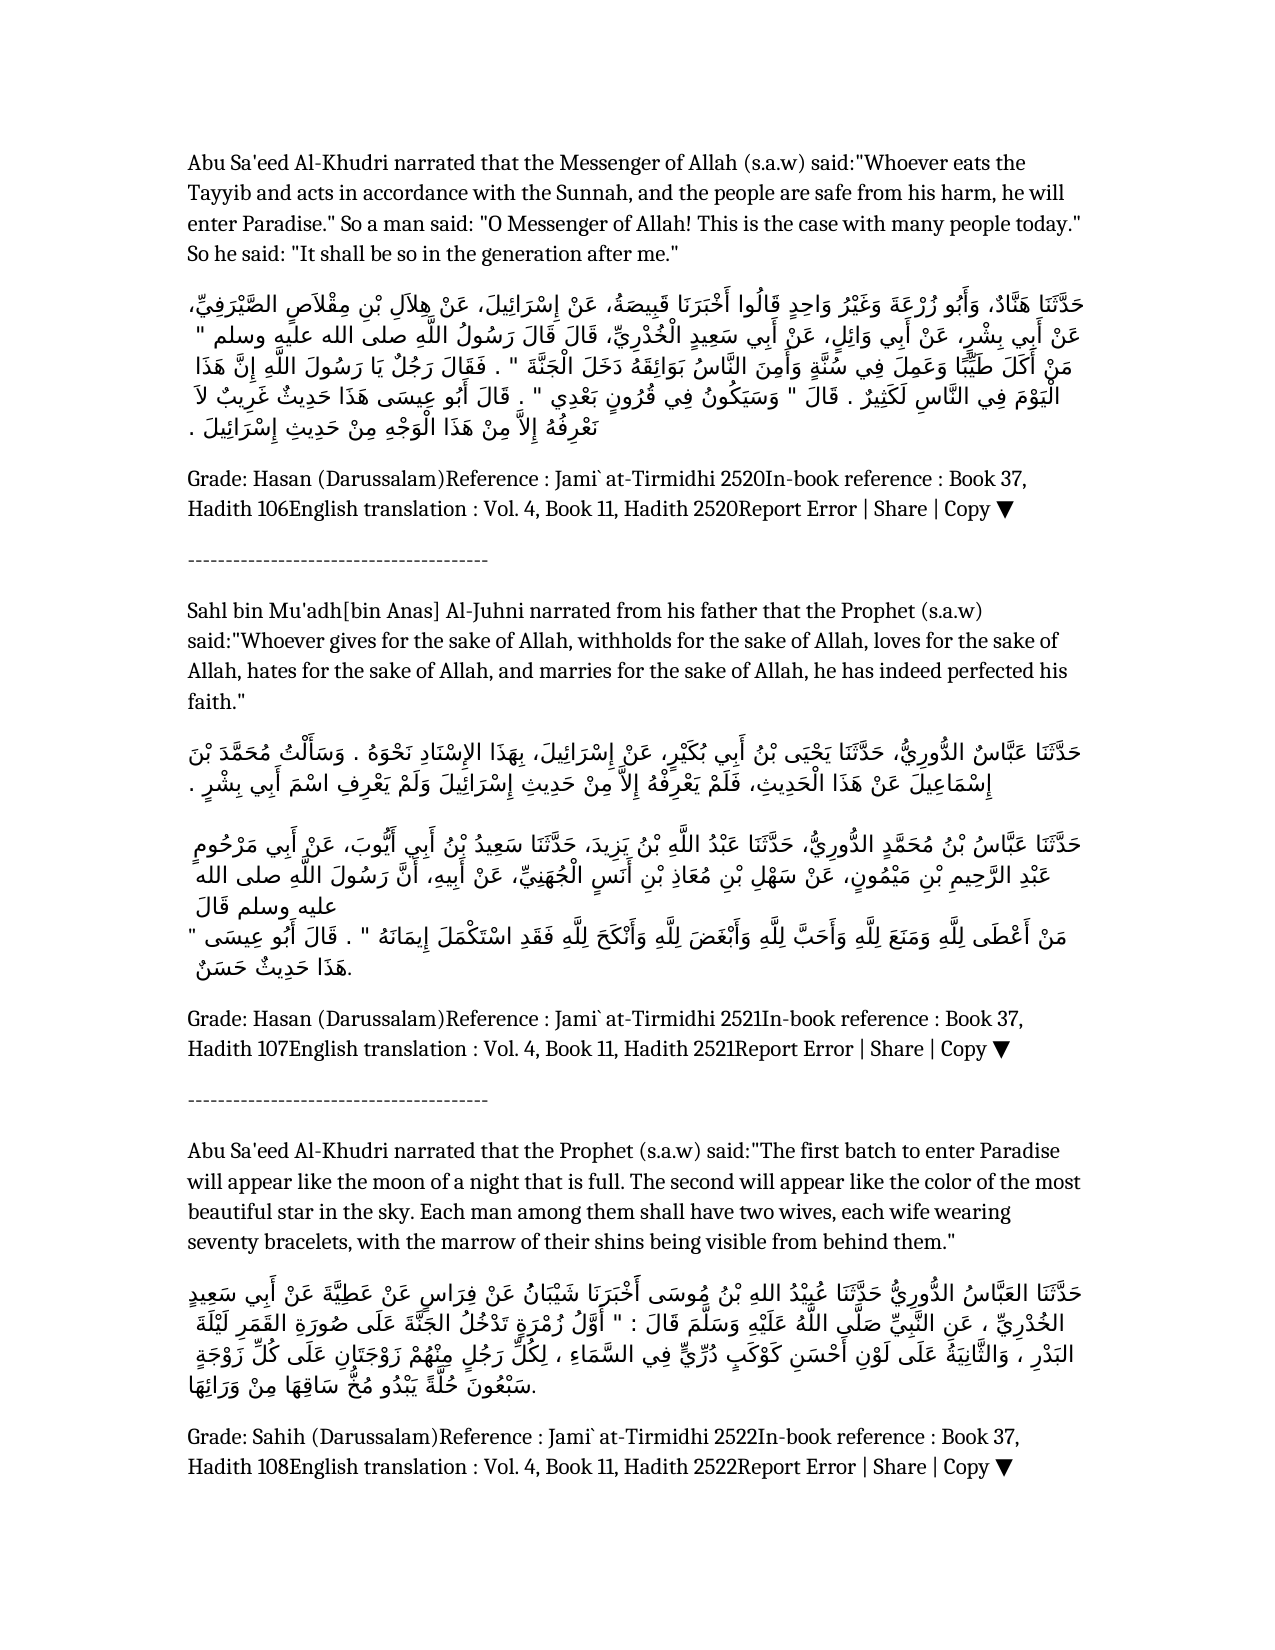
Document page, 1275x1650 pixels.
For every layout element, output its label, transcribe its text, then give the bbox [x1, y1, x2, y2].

text حَدَّثَنَا عَبَّاسٌ الدُّورِيُّ، حَدَّثَنَا يَحْيَى بْنُ أَبِي بُكَيْرٍ، عَنْ إِسْرَائِيلَ، بِهَذَا الإِسْنَادِ نَحْوَهُ ‏.‏ وَسَأَلْتُ مُحَمَّدَ بْنَ إِسْمَاعِيلَ عَنْ هَذَا الْحَدِيثِ، فَلَمْ يَعْرِفْهُ إِلاَّ مِنْ حَدِيثِ إِسْرَائِيلَ وَلَمْ يَعْرِفِ اسْمَ أَبِي بِشْرٍ ‏.‏ حَدَّثَنَا عَبَّاسُ بْنُ مُحَمَّدٍ الدُّورِيُّ، حَدَّثَنَا عَبْدُ اللَّهِ بْنُ يَزِيدَ، حَدَّثَنَا سَعِيدُ بْنُ أَبِي أَيُّوبَ، عَنْ أَبِي مَرْحُومٍ عَبْدِ الرَّحِيمِ بْنِ مَيْمُونٍ، عَنْ سَهْلِ بْنِ مُعَاذِ بْنِ أَنَسٍ الْجُهَنِيِّ، عَنْ أَبِيهِ، أَنَّ رَسُولَ اللَّهِ صلى الله عليه وسلم قَالَ ‏ "‏ مَنْ أَعْطَى لِلَّهِ وَمَنَعَ لِلَّهِ وَأَحَبَّ لِلَّهِ وَأَبْغَضَ لِلَّهِ وَأَنْكَحَ لِلَّهِ فَقَدِ اسْتَكْمَلَ إِيمَانَهُ ‏"‏ ‏.‏ قَالَ أَبُو عِيسَى هَذَا حَدِيثٌ حَسَنٌ ‏. [187, 739, 1087, 981]
text ---------------------------------------- [187, 1087, 1087, 1114]
text Sahl bin Mu'adh[bin Anas] Al-Juhni narrated from his father that the Prophet (s.a.w) said:"Whoever gives for the sake of Allah, withholds for the sake of Allah, loves for the sake of Allah, hates for the sake of Allah, and marries for the sake of Allah, he has indeed perfected his faith." [187, 598, 1087, 715]
text ---------------------------------------- [187, 547, 1087, 573]
text Grade: Hasan (Darussalam)Reference : Jami` at-Tirmidhi 2520In-book reference : Book 37, Hadith 106English translation : Vol. 4, Book 11, Hadith 2520Report Error | Share | Copy ▼ [187, 466, 1087, 522]
text حَدَّثَنَا هَنَّادٌ، وَأَبُو زُرْعَةَ وَغَيْرُ وَاحِدٍ قَالُوا أَخْبَرَنَا قَبِيصَةُ، عَنْ إِسْرَائِيلَ، عَنْ هِلاَلِ بْنِ مِقْلاَصٍ الصَّيْرَفِيِّ، عَنْ أَبِي بِشْرٍ، عَنْ أَبِي وَائِلٍ، عَنْ أَبِي سَعِيدٍ الْخُدْرِيِّ، قَالَ قَالَ رَسُولُ اللَّهِ صلى الله عليه وسلم ‏"‏ مَنْ أَكَلَ طَيِّبًا وَعَمِلَ فِي سُنَّةٍ وَأَمِنَ النَّاسُ بَوَائِقَهُ دَخَلَ الْجَنَّةَ ‏"‏ ‏.‏ فَقَالَ رَجُلٌ يَا رَسُولَ اللَّهِ إِنَّ هَذَا الْيَوْمَ فِي النَّاسِ لَكَثِيرٌ ‏.‏ قَالَ ‏"‏ وَسَيَكُونُ فِي قُرُونٍ بَعْدِي ‏"‏ ‏.‏ قَالَ أَبُو عِيسَى هَذَا حَدِيثٌ غَرِيبٌ لاَ نَعْرِفُهُ إِلاَّ مِنْ هَذَا الْوَجْهِ مِنْ حَدِيثِ إِسْرَائِيلَ ‏.‏ [187, 292, 1087, 441]
text حَدَّثَنَا العَبَّاسُ الدُّورِيُّ حَدَّثَنَا عُبيْدُ اللهِ بْنُ مُوسَى أََخْبَرَنَا شَيْبَانُُ عَنْ فِرَاسٍ عَنْ عَطِيَّةَ عَنْ أَبِي سَعِيدٍ الخُدْرِيِّ ، عَنِ النَّبِيِّ صَلَّى اللَّهُ عَلَيْهِ وَسَلَّمَ قَالَ : " أَوَّلُ زُمْرَةٍ تَدْخُلُ الجَنَّةَ عَلَى صُورَةِ القَمَرِ لَيْلَةَ البَدْرِ ، وَالثَّانِيَةُ عَلَى لَوْنِ أَحْسَنِ كَوْكَبٍ دُرِّيٍّ فِي السَّمَاءِ ، لِكُلِّ رَجُلٍ مِنْهُمْ زَوْجَتَانِ عَلَى كُلِّ زَوْجَةٍ سَبْعُونَ حُلَّةً يَبْدُو مُخُّ سَاقِهَا مِنْ وَرَائِهَا. [187, 1280, 1087, 1399]
text Abu Sa'eed Al-Khudri narrated that the Messenger of Allah (s.a.w) said:"Whoever eats the Tayyib and acts in accordance with the Sunnah, and the people are safe from his harm, he will enter Paradise." So a man said: "O Messenger of Allah! This is the case with many people today." So he said: "It shall be so in the generation after me." [187, 150, 1087, 267]
text Abu Sa'eed Al-Khudri narrated that the Prophet (s.a.w) said:"The first batch to enter Paradise will appear like the moon of a night that is full. The second will appear like the color of the most beautiful star in the sky. Each man among them shall have two wives, each wife wearing seventy bracelets, with the marrow of their shins being visible from behind them." [187, 1138, 1087, 1255]
text Grade: Hasan (Darussalam)Reference : Jami` at-Tirmidhi 2521In-book reference : Book 37, Hadith 107English translation : Vol. 4, Book 11, Hadith 2521Report Error | Share | Copy ▼ [187, 1006, 1087, 1063]
text Grade: Sahih (Darussalam)Reference : Jami` at-Tirmidhi 2522In-book reference : Book 37, Hadith 108English translation : Vol. 4, Book 11, Hadith 2522Report Error | Share | Copy ▼ [187, 1424, 1087, 1480]
